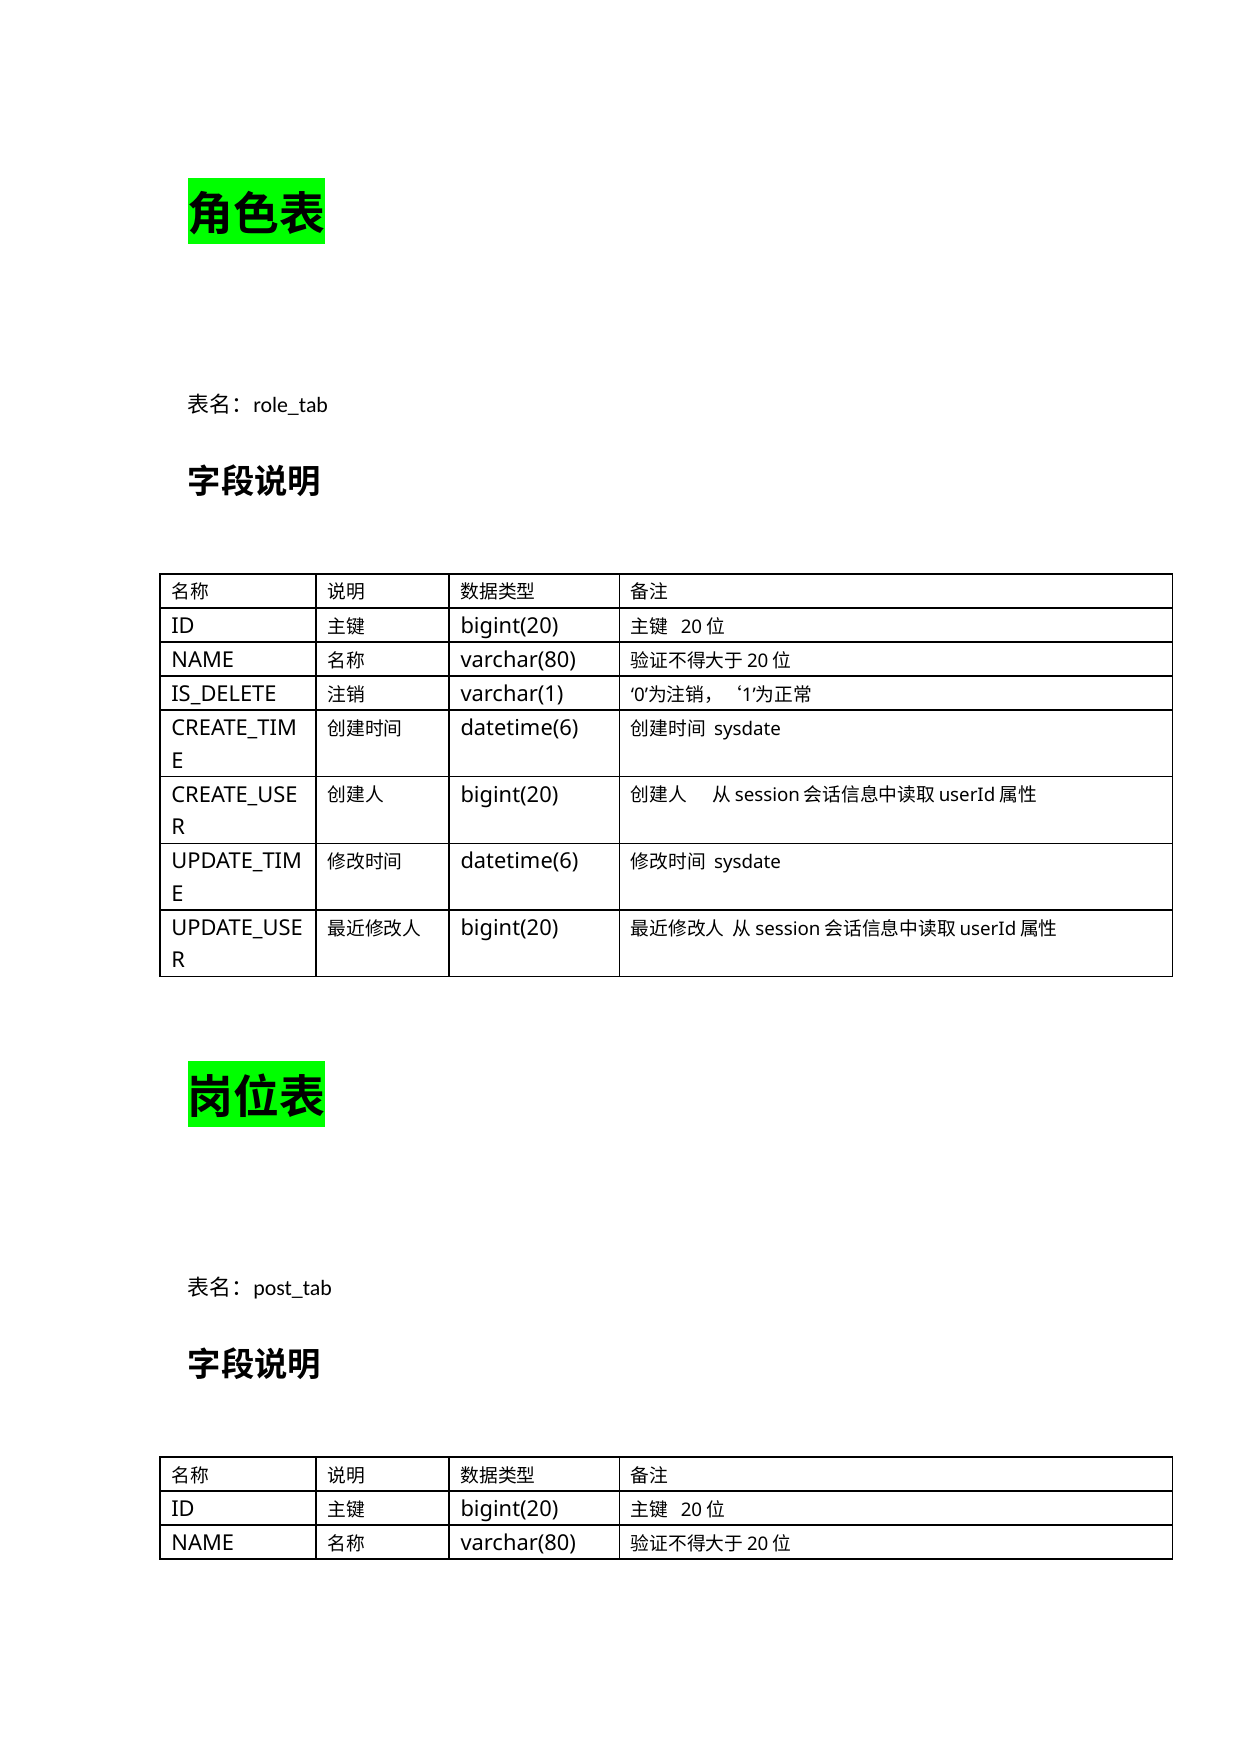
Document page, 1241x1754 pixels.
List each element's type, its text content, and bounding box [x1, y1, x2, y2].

table_cell varchar(1) [450, 677, 619, 709]
table_cell bigint(20) [450, 911, 619, 976]
table_cell NAME [161, 643, 315, 675]
table_cell 最近修改人 从session会话信息中读取userId属性 [620, 911, 1172, 976]
text 表名：role_tab [187, 387, 1053, 419]
subtitle 岗位表 [187, 1045, 1053, 1142]
table_cell 主键 20位 [620, 609, 1172, 641]
table_cell ‘0’为注销，‘1’为正常 [620, 677, 1172, 709]
table_cell 创建时间 [317, 711, 448, 776]
table_cell 注销 [317, 677, 448, 709]
table_cell bigint(20) [450, 777, 619, 842]
table_header 数据类型 [450, 575, 619, 607]
subtitle 字段说明 [187, 1329, 1053, 1394]
table_cell ID [161, 1492, 315, 1524]
table_cell ID [161, 609, 315, 641]
table_cell bigint(20) [450, 1492, 619, 1524]
table_cell 创建人 [317, 777, 448, 842]
table_cell IS_DELETE [161, 677, 315, 709]
table_header 说明 [317, 575, 448, 607]
table_cell 修改时间 sysdate [620, 844, 1172, 909]
table_cell 主键 20位 [620, 1492, 1172, 1524]
table_cell varchar(80) [450, 1526, 619, 1558]
table_header 说明 [317, 1458, 448, 1490]
table_cell datetime(6) [450, 844, 619, 909]
subtitle 字段说明 [187, 446, 1053, 511]
table_cell 名称 [317, 1526, 448, 1558]
table_header 备注 [620, 575, 1172, 607]
table_cell 创建人 从session会话信息中读取userId属性 [620, 777, 1172, 842]
table_cell NAME [161, 1526, 315, 1558]
table_cell CREATE_USER [161, 777, 315, 842]
table_cell bigint(20) [450, 609, 619, 641]
table_cell 最近修改人 [317, 911, 448, 976]
table_cell UPDATE_USER [161, 911, 315, 976]
table_header 名称 [161, 575, 315, 607]
table_cell CREATE_TIME [161, 711, 315, 776]
table_cell 创建时间 sysdate [620, 711, 1172, 776]
table_cell 名称 [317, 643, 448, 675]
table_header 名称 [161, 1458, 315, 1490]
table_cell 主键 [317, 609, 448, 641]
subtitle 角色表 [187, 162, 1053, 259]
table_cell 验证不得大于20位 [620, 643, 1172, 675]
table_header 数据类型 [450, 1458, 619, 1490]
table_cell 验证不得大于20位 [620, 1526, 1172, 1558]
table_header 备注 [620, 1458, 1172, 1490]
table_cell datetime(6) [450, 711, 619, 776]
table_cell 主键 [317, 1492, 448, 1524]
table_cell varchar(80) [450, 643, 619, 675]
table_cell UPDATE_TIME [161, 844, 315, 909]
table_cell 修改时间 [317, 844, 448, 909]
text 表名：post_tab [187, 1270, 1053, 1302]
